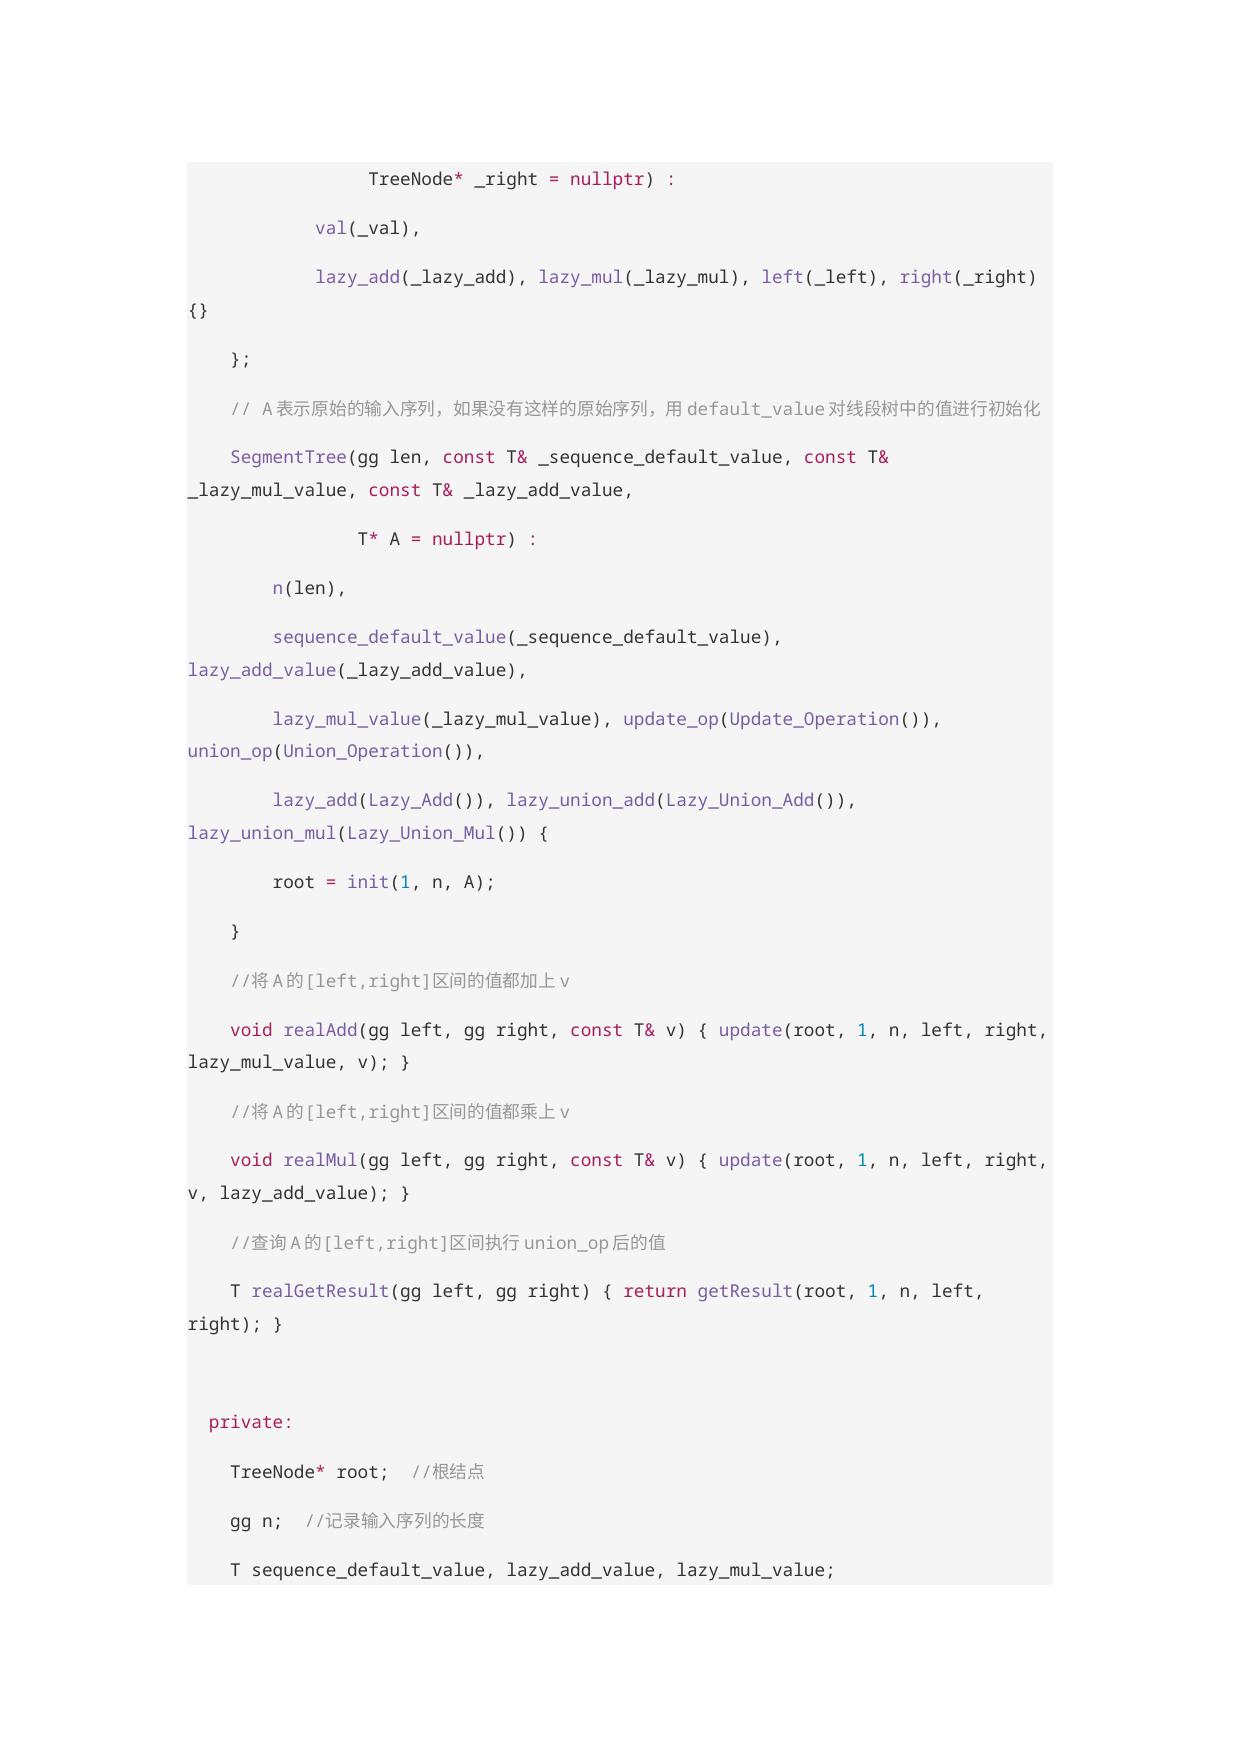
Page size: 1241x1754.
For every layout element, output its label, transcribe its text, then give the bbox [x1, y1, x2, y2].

text //查询A的[left,right]区间执行union_op后的值 [187, 1225, 1053, 1258]
text n(len), [187, 571, 1053, 604]
text val(_val), [187, 211, 1053, 244]
text lazy_mul_value(_lazy_mul_value), update_op(Update_Operation()), union_op(Union_Operation()), [187, 702, 1053, 767]
text }; [187, 342, 1053, 374]
text lazy_add(_lazy_add), lazy_mul(_lazy_mul), left(_left), right(_right) {} [187, 260, 1053, 325]
text T sequence_default_value, lazy_add_value, lazy_mul_value; [187, 1553, 1053, 1585]
text TreeNode* root; //根结点 [187, 1454, 1053, 1487]
text //将A的[left,right]区间的值都加上v [187, 964, 1053, 996]
text //将A的[left,right]区间的值都乘上v [187, 1094, 1053, 1127]
text void realAdd(gg left, gg right, const T& v) { update(root, 1, n, left, right, lazy_mul_value, v); } [187, 1013, 1053, 1078]
text sequence_default_value(_sequence_default_value), lazy_add_value(_lazy_add_value), [187, 620, 1053, 685]
text } [187, 914, 1053, 947]
text SegmentTree(gg len, const T& _sequence_default_value, const T& _lazy_mul_value, const T& _lazy_add_value, [187, 440, 1053, 505]
text TreeNode* _right = nullptr) : [187, 162, 1053, 194]
text lazy_add(Lazy_Add()), lazy_union_add(Lazy_Union_Add()), lazy_union_mul(Lazy_Union_Mul()) { [187, 784, 1053, 849]
text T* A = nullptr) : [187, 522, 1053, 554]
text T realGetResult(gg left, gg right) { return getResult(root, 1, n, left, right); } [187, 1274, 1053, 1339]
text void realMul(gg left, gg right, const T& v) { update(root, 1, n, left, right, v, lazy_add_value); } [187, 1144, 1053, 1209]
text // A表示原始的输入序列，如果没有这样的原始序列，用default_value对线段树中的值进行初始化 [187, 391, 1053, 424]
text private: [187, 1405, 1053, 1438]
text gg n; //记录输入序列的长度 [187, 1504, 1053, 1536]
text root = init(1, n, A); [187, 865, 1053, 898]
